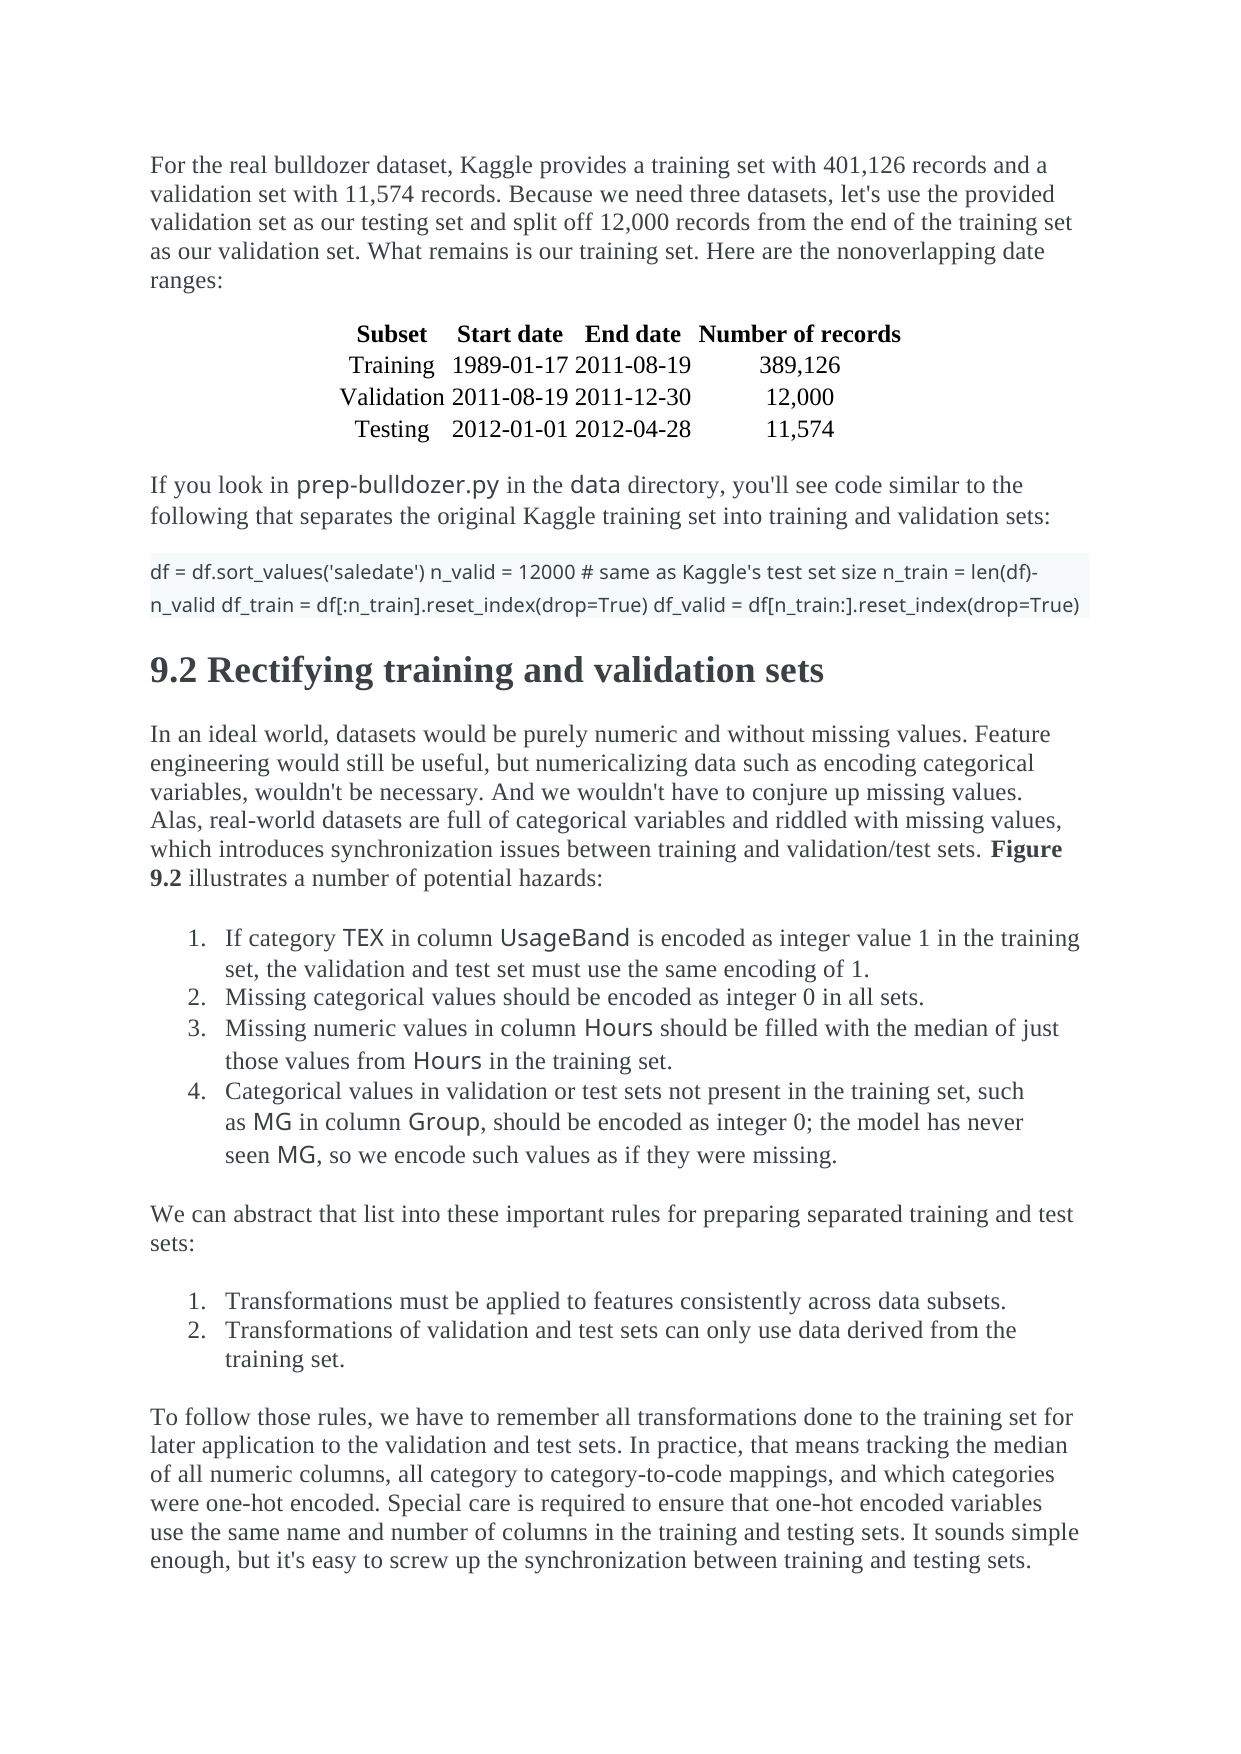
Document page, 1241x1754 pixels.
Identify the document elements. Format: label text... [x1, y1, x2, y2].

table_cell 2011-08-19 [571, 349, 694, 381]
list Categorical values in validation or test sets not present in the training set, such as MG in column Group, should be encoded as integer 0; the model has never seen MG, so we encode such values as if they were missing. [187, 1076, 1090, 1170]
list Missing numeric values in column Hours should be filled with the median of just those values from Hours in the training set. [187, 1011, 1090, 1076]
table_header Start date [449, 317, 571, 349]
text For the real bulldozer dataset, Kaggle provides a training set with 401,126 records and a validation set with 11,574 records. Because we need three datasets, let's use the provided validation set as our testing set and split off 12,000 records from the end of the training set as our validation set. What remains is our training set. Here are the nonoverlapping date ranges: [150, 150, 1082, 294]
text 9.2 Rectifying training and validation sets [150, 647, 1090, 690]
text df = df.sort_values('saledate') n_valid = 12000 # same as Kaggle's test set size n_train = len(df)-n_valid df_train = df[:n_train].reset_index(drop=True) df_valid = df[n_train:].reset_index(drop=True) [150, 553, 1090, 618]
text In an ideal world, datasets would be purely numeric and without missing values. Feature engineering would still be useful, but numericalizing data such as encoding categorical variables, wouldn't be necessary. And we wouldn't have to conjure up missing values. Alas, real-world datasets are full of categorical variables and riddled with missing values, which introduces synchronization issues between training and validation/test sets. Figure 9.2 illustrates a number of potential hazards: [150, 719, 1082, 892]
table_header Subset [335, 317, 448, 349]
table_header End date [571, 317, 694, 349]
text If you look in prep-bulldozer.py in the data directory, you'll see code similar to the following that separates the original Kaggle training set into training and validation sets: [150, 468, 1082, 529]
list Transformations must be applied to features consistently across data subsets. [187, 1286, 1090, 1315]
list Missing categorical values should be encoded as integer 0 in all sets. [187, 982, 1090, 1011]
table_cell 389,126 [694, 349, 905, 381]
table_cell 11,574 [694, 413, 905, 445]
table_cell 1989-01-17 [449, 349, 571, 381]
list If category TEX in column UsageBand is encoded as integer value 1 in the training set, the validation and test set must use the same encoding of 1. [187, 921, 1090, 982]
table_cell 12,000 [694, 381, 905, 413]
table_cell 2011-12-30 [571, 381, 694, 413]
text We can abstract that list into these important rules for preparing separated training and test sets: [150, 1199, 1082, 1257]
table_cell 2012-01-01 [449, 413, 571, 445]
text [150, 1402, 1082, 1574]
table_cell Validation [335, 381, 448, 413]
table_header Number of records [694, 317, 905, 349]
table_cell Training [335, 349, 448, 381]
table_cell 2011-08-19 [449, 381, 571, 413]
table_cell 2012-04-28 [571, 413, 694, 445]
table_cell Testing [335, 413, 448, 445]
list Transformations of validation and test sets can only use data derived from the training set. [187, 1315, 1090, 1372]
